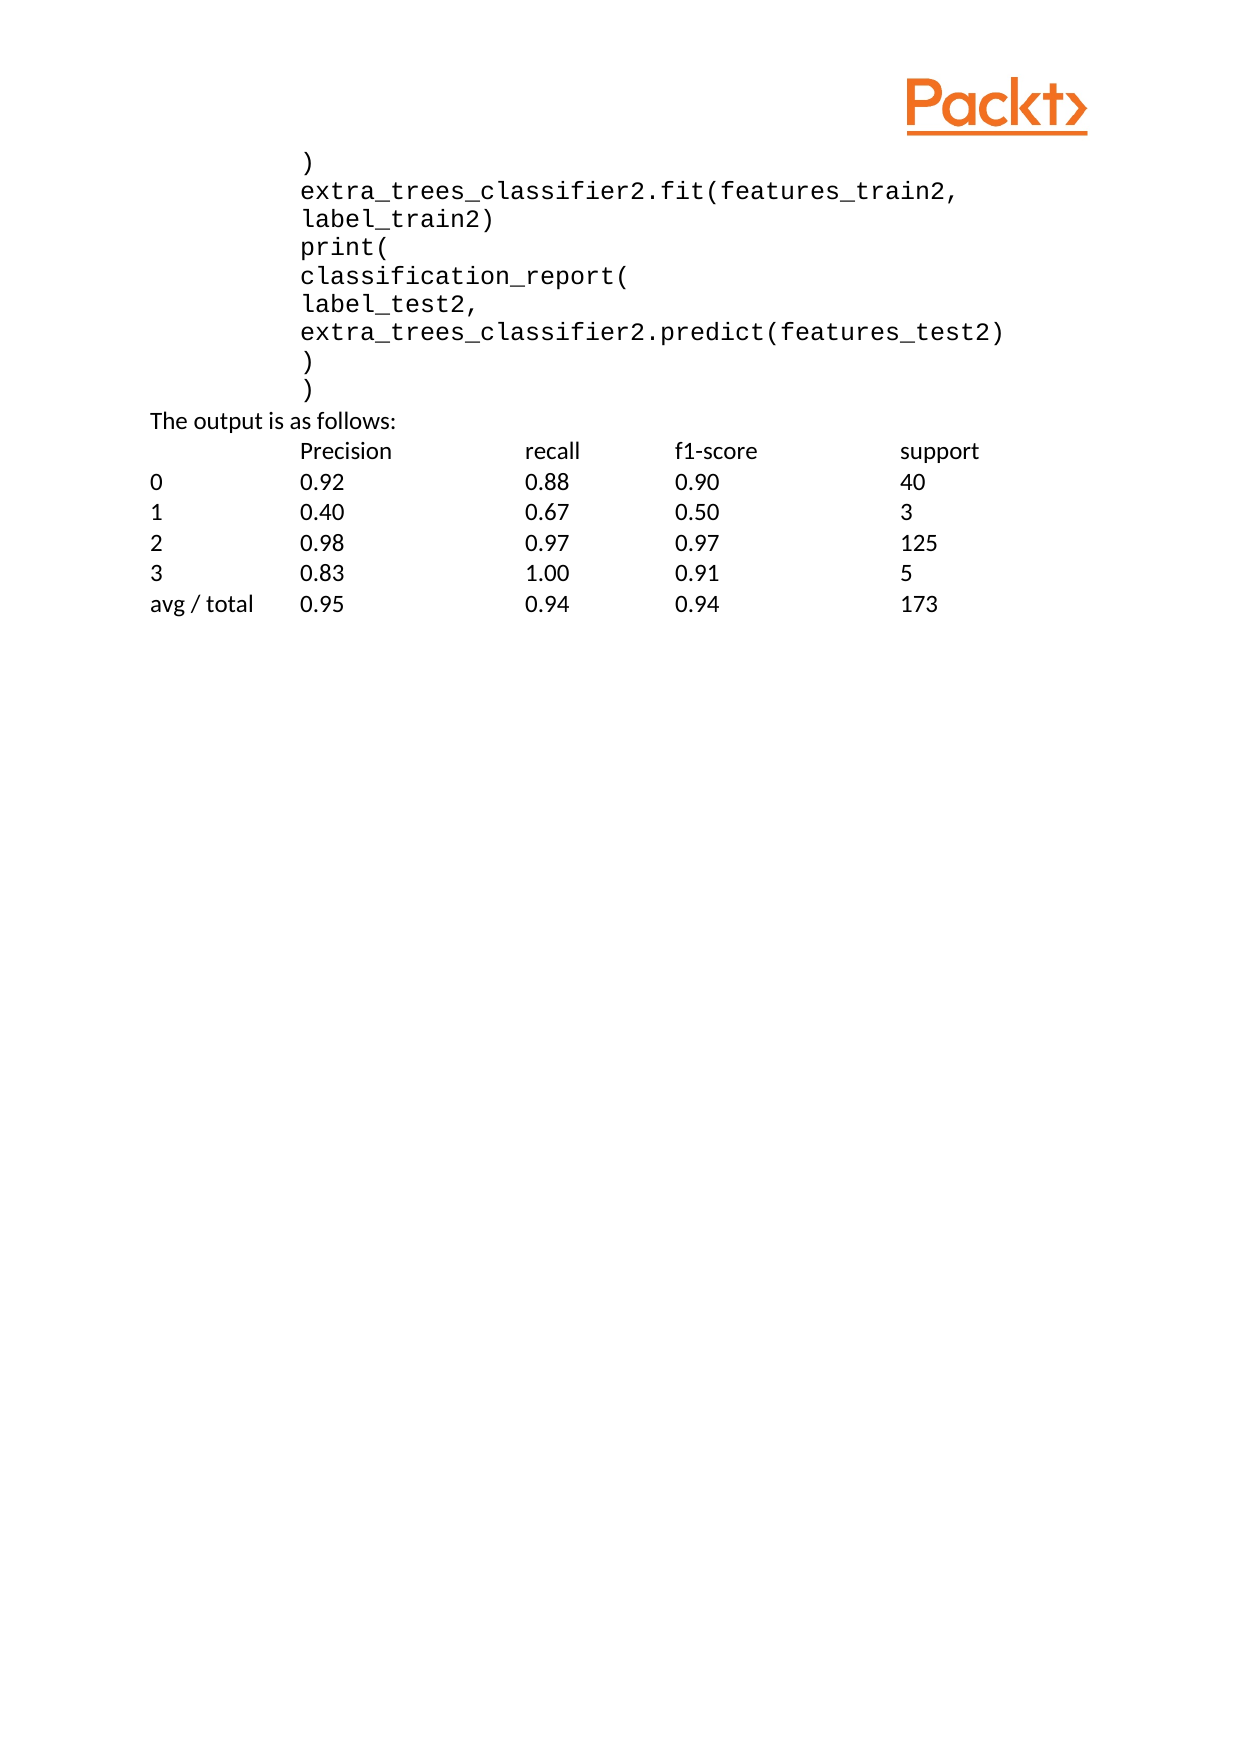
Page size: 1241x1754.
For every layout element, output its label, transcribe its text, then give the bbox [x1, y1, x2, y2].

text 3 0.83 1.00 0.91 5 [150, 558, 1090, 588]
text ) [300, 348, 1090, 377]
text print( [300, 235, 1090, 263]
text 1 0.40 0.67 0.50 3 [150, 497, 1090, 527]
text extra_trees_classifier2.fit(features_train2, label_train2) [300, 178, 1090, 235]
text The output is as follows: [150, 405, 1090, 436]
text classification_report( [300, 263, 1090, 292]
text 0 0.92 0.88 0.90 40 [150, 466, 1090, 497]
text avg / total 0.95 0.94 0.94 173 [150, 588, 1090, 619]
text label_test2, [300, 292, 1090, 320]
text Precision recall f1-score support [225, 436, 1090, 466]
text ) [300, 150, 1090, 178]
text ) [300, 377, 1090, 405]
picture [902, 73, 1091, 141]
text extra_trees_classifier2.predict(features_test2) [300, 320, 1090, 348]
text 2 0.98 0.97 0.97 125 [150, 527, 1090, 558]
